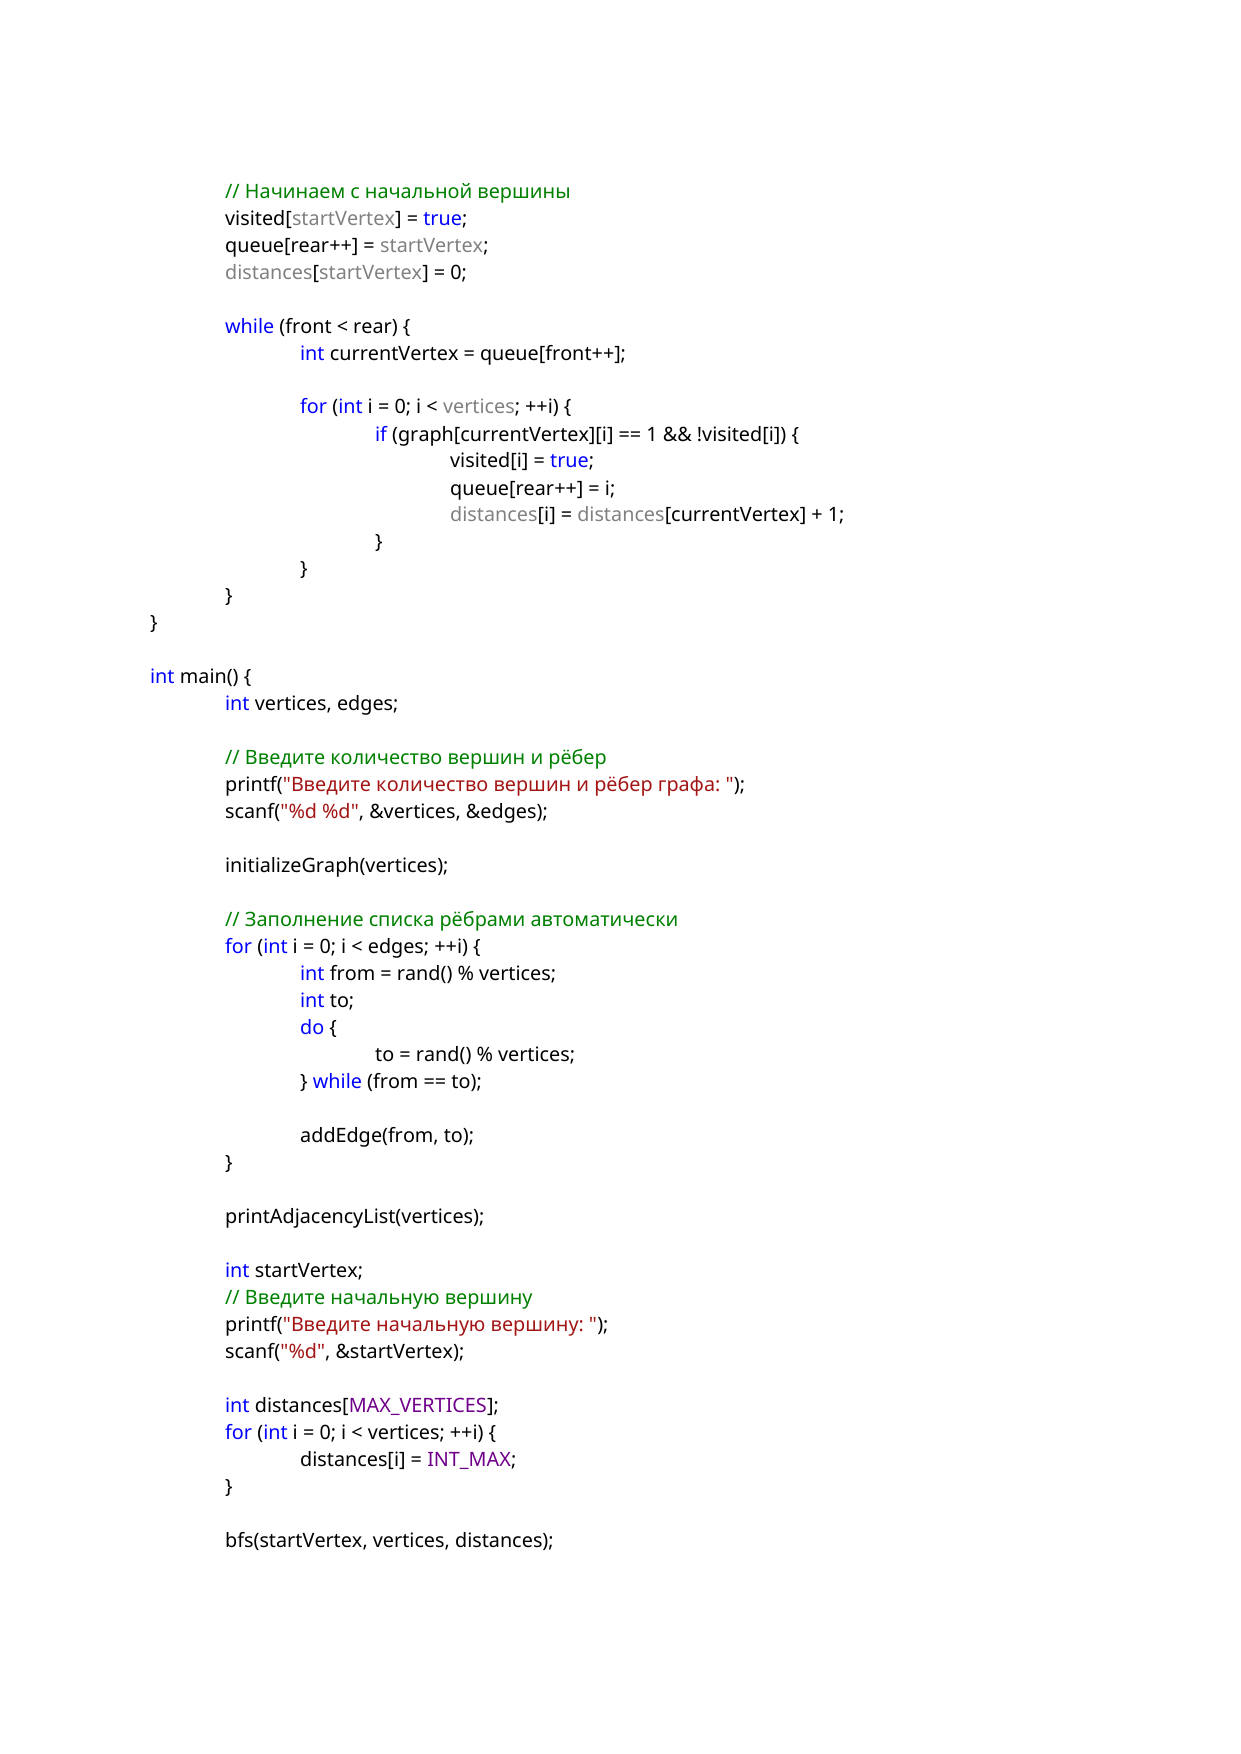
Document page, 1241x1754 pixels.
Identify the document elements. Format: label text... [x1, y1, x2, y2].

text distances[i] = distances[currentVertex] + 1; [150, 501, 1090, 528]
text } [150, 609, 1090, 636]
text distances[startVertex] = 0; [150, 258, 1090, 285]
text } [150, 1148, 1090, 1175]
text visited[startVertex] = true; [150, 204, 1090, 231]
text scanf("%d", &startVertex); [150, 1337, 1090, 1364]
text bfs(startVertex, vertices, distances); [150, 1526, 1090, 1553]
text // Введите начальную вершину [150, 1283, 1090, 1310]
text printf("Введите начальную вершину: "); [150, 1310, 1090, 1337]
text } while (from == to); [150, 1067, 1090, 1094]
text queue[rear++] = startVertex; [150, 231, 1090, 258]
text to = rand() % vertices; [150, 1040, 1090, 1067]
text queue[rear++] = i; [150, 474, 1090, 501]
text // Заполнение списка рёбрами автоматически [150, 905, 1090, 932]
text } [150, 1472, 1090, 1499]
text initializeGraph(vertices); [150, 851, 1090, 878]
text visited[i] = true; [150, 447, 1090, 474]
text for (int i = 0; i < vertices; ++i) { [150, 393, 1090, 420]
text } [150, 528, 1090, 555]
text // Введите количество вершин и рёбер [150, 743, 1090, 771]
text distances[i] = INT_MAX; [150, 1445, 1090, 1472]
text addEdge(from, to); [150, 1121, 1090, 1148]
text while (front < rear) { [150, 312, 1090, 339]
text } [150, 582, 1090, 609]
text printAdjacencyList(vertices); [150, 1202, 1090, 1229]
text int vertices, edges; [150, 689, 1090, 717]
text do { [150, 1013, 1090, 1040]
text int from = rand() % vertices; [150, 959, 1090, 986]
text int startVertex; [150, 1256, 1090, 1283]
text } [150, 555, 1090, 582]
text int distances[MAX_VERTICES]; [150, 1391, 1090, 1418]
text scanf("%d %d", &vertices, &edges); [150, 797, 1090, 824]
text for (int i = 0; i < vertices; ++i) { [150, 1418, 1090, 1445]
text int main() { [150, 663, 1090, 689]
text if (graph[currentVertex][i] == 1 && !visited[i]) { [150, 420, 1090, 447]
text int currentVertex = queue[front++]; [150, 339, 1090, 366]
text // Начинаем с начальной вершины [150, 177, 1090, 204]
text printf("Введите количество вершин и рёбер графа: "); [150, 771, 1090, 797]
text for (int i = 0; i < edges; ++i) { [150, 932, 1090, 959]
text int to; [150, 986, 1090, 1013]
